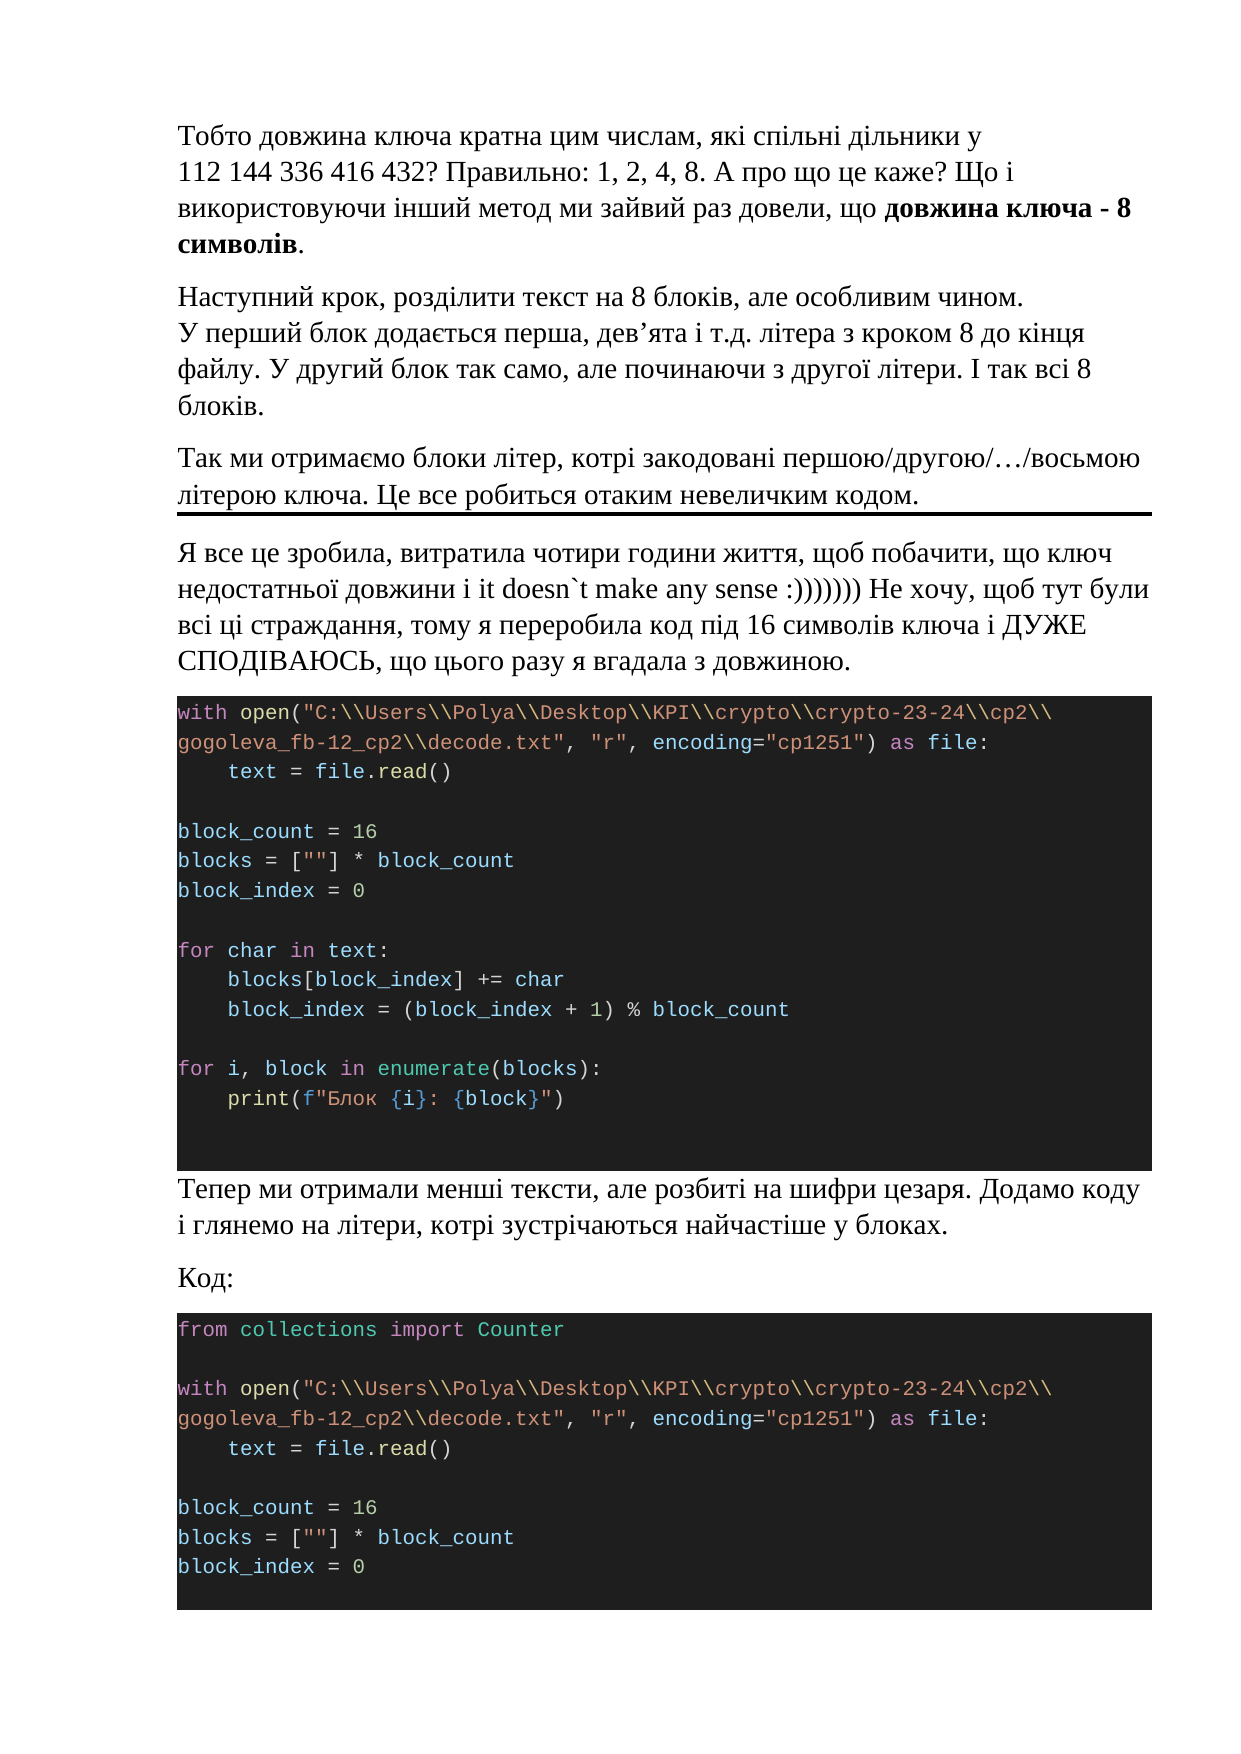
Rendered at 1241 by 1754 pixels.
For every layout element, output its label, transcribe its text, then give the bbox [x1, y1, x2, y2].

text blocks[block_index] += char [177, 963, 1152, 993]
text text = file.read() [177, 1432, 1152, 1461]
text Тобто довжина ключа кратна цим числам, які спільні дільники у 112 144 336 416 432? Правильно: 1, 2, 4, 8. А про що це каже? Що і використовуючи інший метод ми зайвий раз довели, що довжина ключа - 8 символів. [177, 118, 1152, 260]
text Код: [177, 1260, 1152, 1294]
text for i, block in enumerate(blocks): [177, 1052, 1152, 1082]
text with open("C:\\Users\\Polya\\Desktop\\KPI\\crypto\\crypto-23-24\\cp2\\gogoleva_fb-12_cp2\\decode.txt", "r", encoding="cp1251") as file: [177, 696, 1152, 755]
text print(f"Блок {i}: {block}") [177, 1082, 1152, 1112]
text block_index = 0 [177, 1551, 1152, 1580]
text Так ми отримаємо блоки літер, котрі закодовані першою/другою/…/восьмою літерою ключа. Це все робиться отаким невеличким кодом. [177, 441, 1152, 512]
text from collections import Counter [177, 1313, 1152, 1343]
text with open("C:\\Users\\Polya\\Desktop\\KPI\\crypto\\crypto-23-24\\cp2\\gogoleva_fb-12_cp2\\decode.txt", "r", encoding="cp1251") as file: [177, 1372, 1152, 1432]
text block_index = 0 [177, 874, 1152, 904]
text block_index = (block_index + 1) % block_count [177, 993, 1152, 1023]
text blocks = [""] * block_count [177, 1521, 1152, 1551]
text Тепер ми отримали менші тексти, але розбиті на шифри цезаря. Додамо коду і глянемо на літери, котрі зустрічаються найчастіше у блоках. [177, 1171, 1152, 1241]
text block_count = 16 [177, 815, 1152, 844]
text for char in text: [177, 933, 1152, 963]
text Наступний крок, розділити текст на 8 блоків, але особливим чином. У перший блок додається перша, дев’ята і т.д. літера з кроком 8 до кінця файлу. У другий блок так само, але починаючи з другої літери. І так всі 8 блоків. [177, 279, 1152, 421]
text text = file.read() [177, 755, 1152, 785]
text blocks = [""] * block_count [177, 844, 1152, 874]
text block_count = 16 [177, 1491, 1152, 1521]
text Я все це зробила, витратила чотири години життя, щоб побачити, що ключ недостатньої довжини і it doesn`t make any sense :))))))) Не хочу, щоб тут були всі ці страждання, тому я переробила код під 16 символів ключа і ДУЖЕ СПОДІВАЮСЬ, що цього разу я вгадала з довжиною. [177, 535, 1152, 677]
